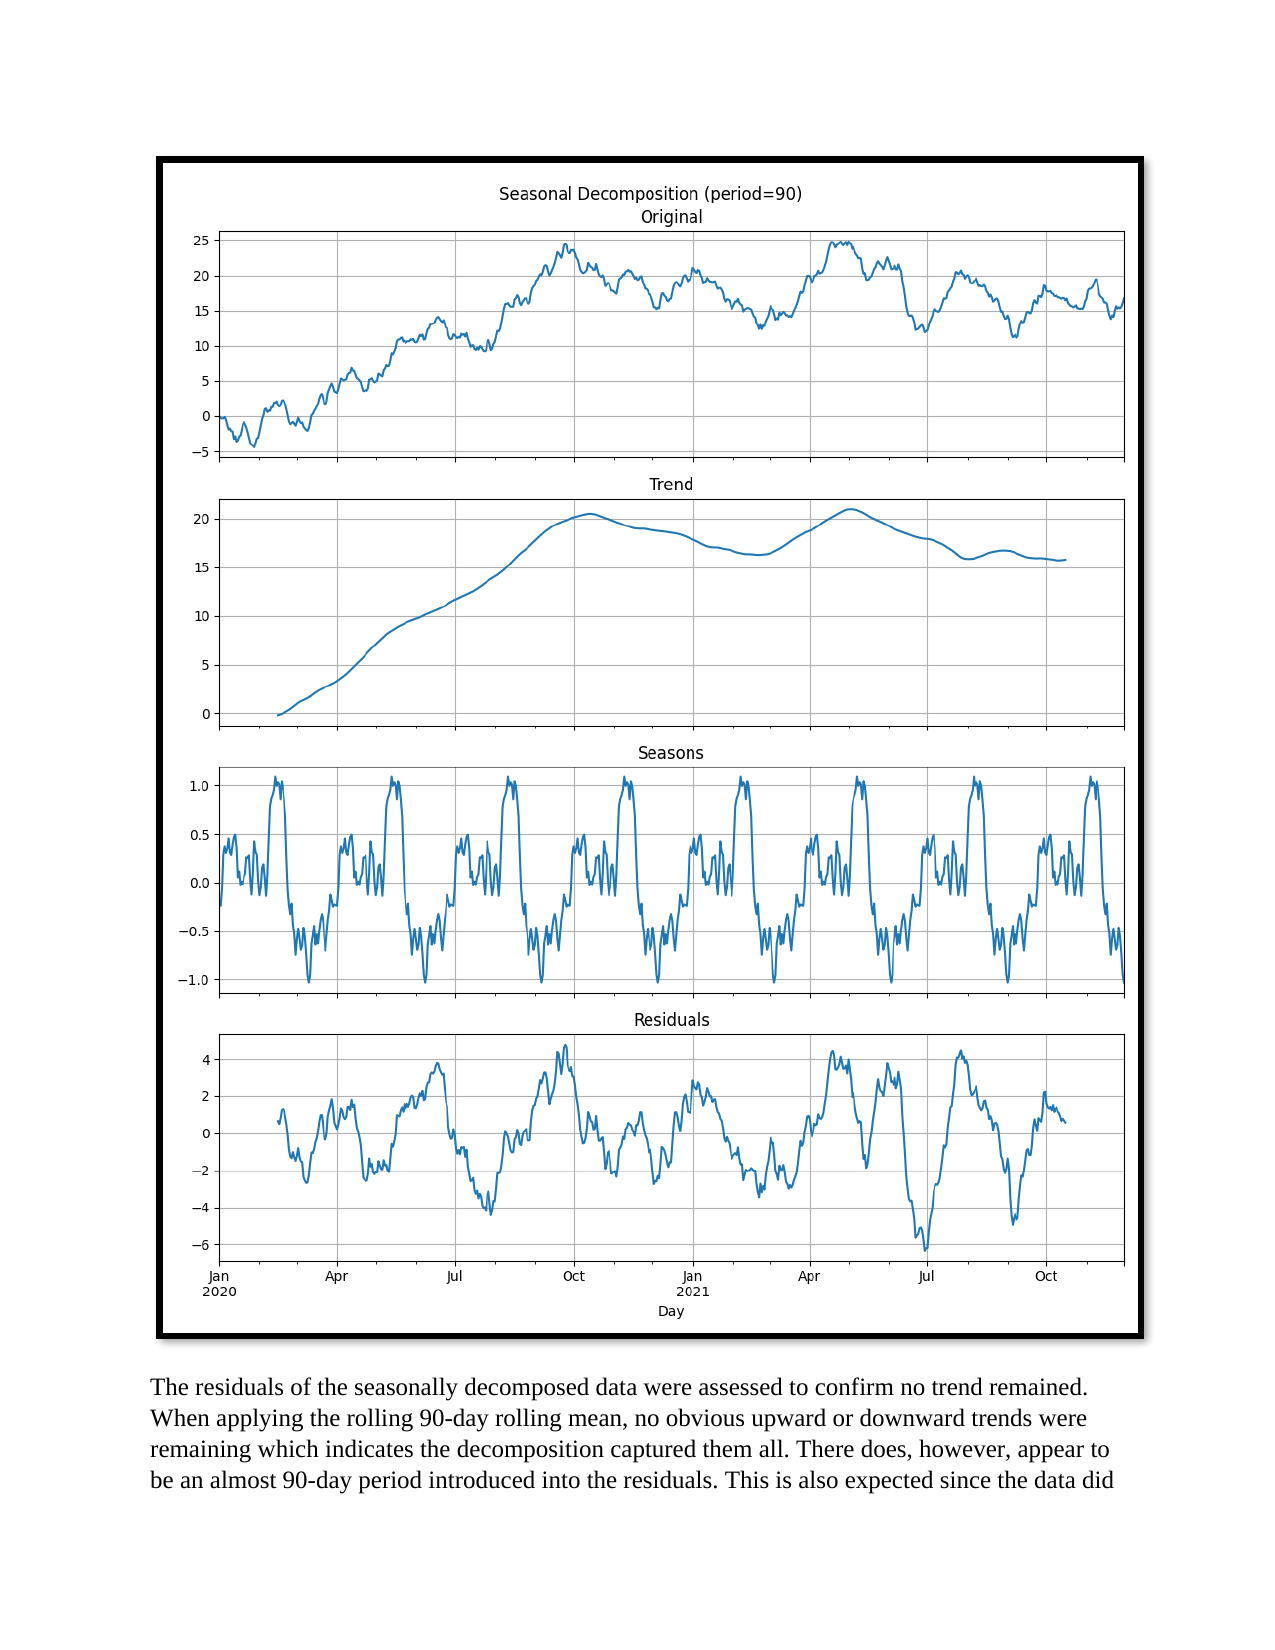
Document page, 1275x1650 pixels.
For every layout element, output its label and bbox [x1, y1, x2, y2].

text [150, 1372, 1125, 1494]
picture [163, 163, 1138, 1333]
